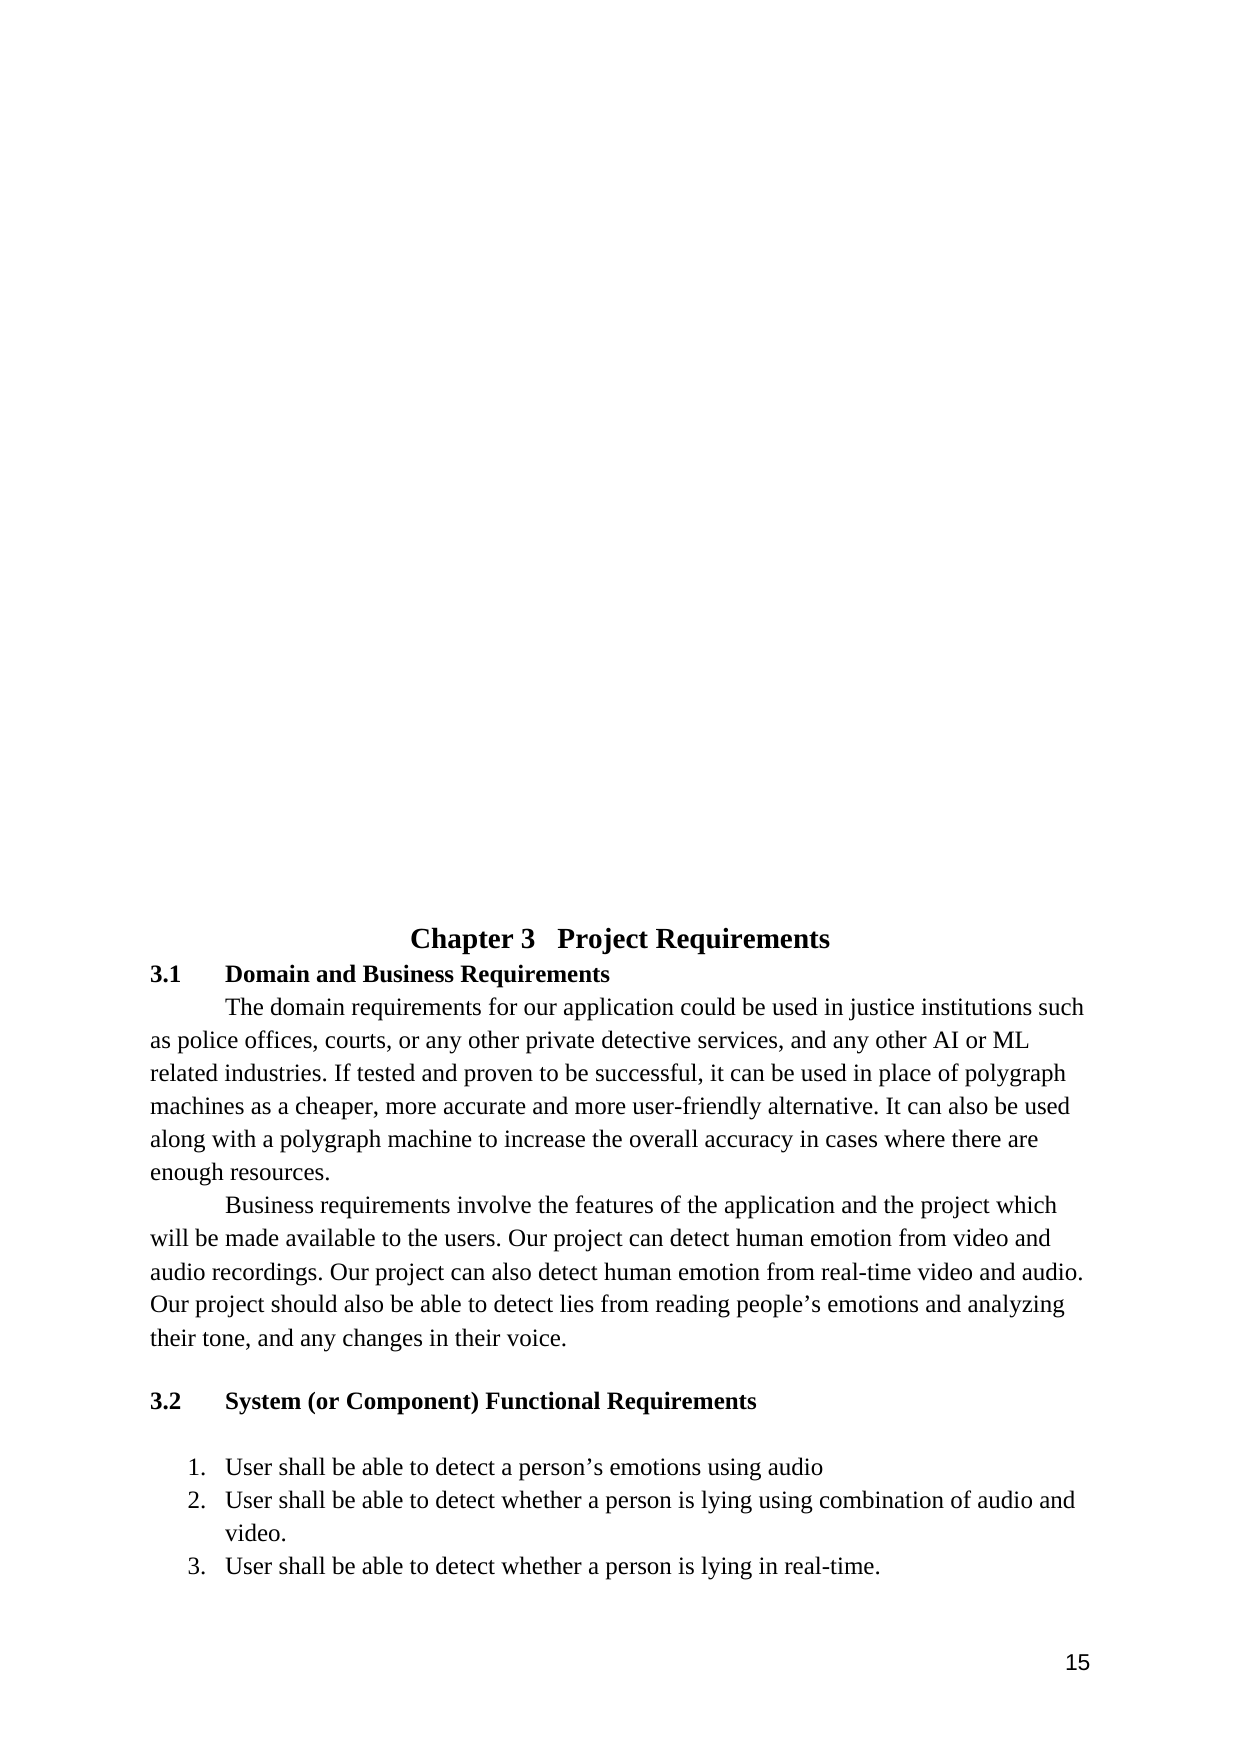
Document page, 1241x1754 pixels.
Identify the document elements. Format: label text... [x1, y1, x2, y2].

list User shall be able to detect whether a person is lying using combination of audio and video. [187, 1485, 1090, 1547]
list User shall be able to detect whether a person is lying in real-time. [187, 1551, 1090, 1580]
text 3.2 System (or Component) Functional Requirements [150, 1386, 1090, 1414]
list User shall be able to detect a person’s emotions using audio [187, 1452, 1090, 1481]
text The domain requirements for our application could be used in justice institutions such as police offices, courts, or any other private detective services, and any other AI or ML related industries. If tested and proven to be successful, it can be used in place of polygraph machines as a cheaper, more accurate and more user-friendly alternative. It can also be used along with a polygraph machine to increase the overall accuracy in cases where there are enough resources. [150, 992, 1090, 1186]
text 3.1 Domain and Business Requirements [150, 959, 1090, 988]
text Business requirements involve the features of the application and the project which will be made available to the users. Our project can detect human emotion from video and audio recordings. Our project can also detect human emotion from real-time video and audio. Our project should also be able to detect lies from reading people’s emotions and analyzing their tone, and any changes in their voice. [150, 1191, 1090, 1351]
text Chapter 3 Project Requirements [150, 921, 1090, 954]
